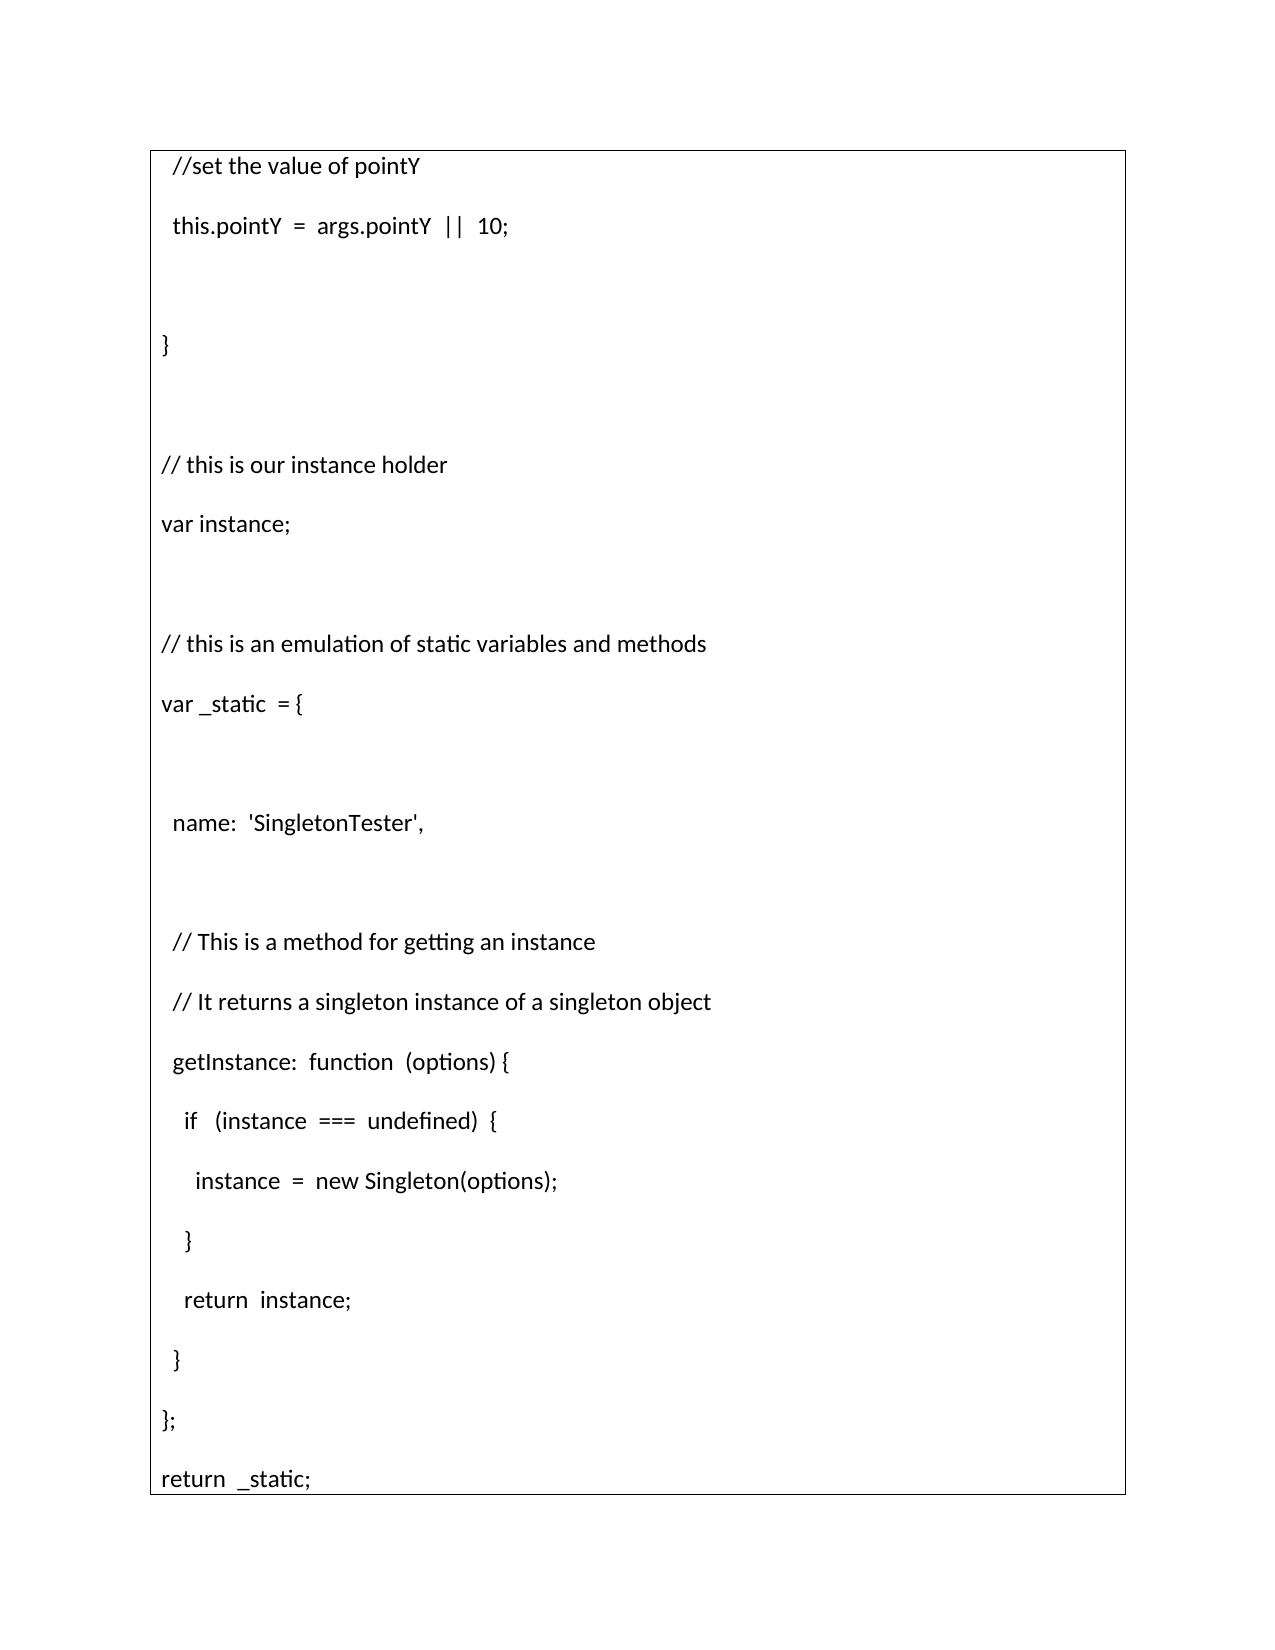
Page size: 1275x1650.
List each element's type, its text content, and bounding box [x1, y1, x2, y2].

text this.pointY = args.pointY || 10; [151, 210, 1125, 241]
text getInstance: function (options) { [151, 1045, 1125, 1076]
text instance = new Singleton(options); [151, 1165, 1125, 1196]
text // this is an emulation of static variables and methods [151, 627, 1125, 658]
text if (instance === undefined) { [151, 1105, 1125, 1136]
text // This is a method for getting an instance [151, 926, 1125, 957]
text var _static = { [151, 687, 1125, 718]
text } [151, 1344, 1125, 1375]
text return _static; [151, 1463, 1125, 1494]
text var instance; [151, 508, 1125, 539]
text return instance; [151, 1284, 1125, 1315]
text name: 'SingletonTester', [151, 807, 1125, 838]
text //set the value of pointY [151, 151, 1125, 181]
text } [151, 329, 1125, 360]
text // this is our instance holder [151, 448, 1125, 479]
text } [151, 1224, 1125, 1255]
text }; [151, 1403, 1125, 1434]
text // It returns a singleton instance of a singleton object [151, 986, 1125, 1017]
